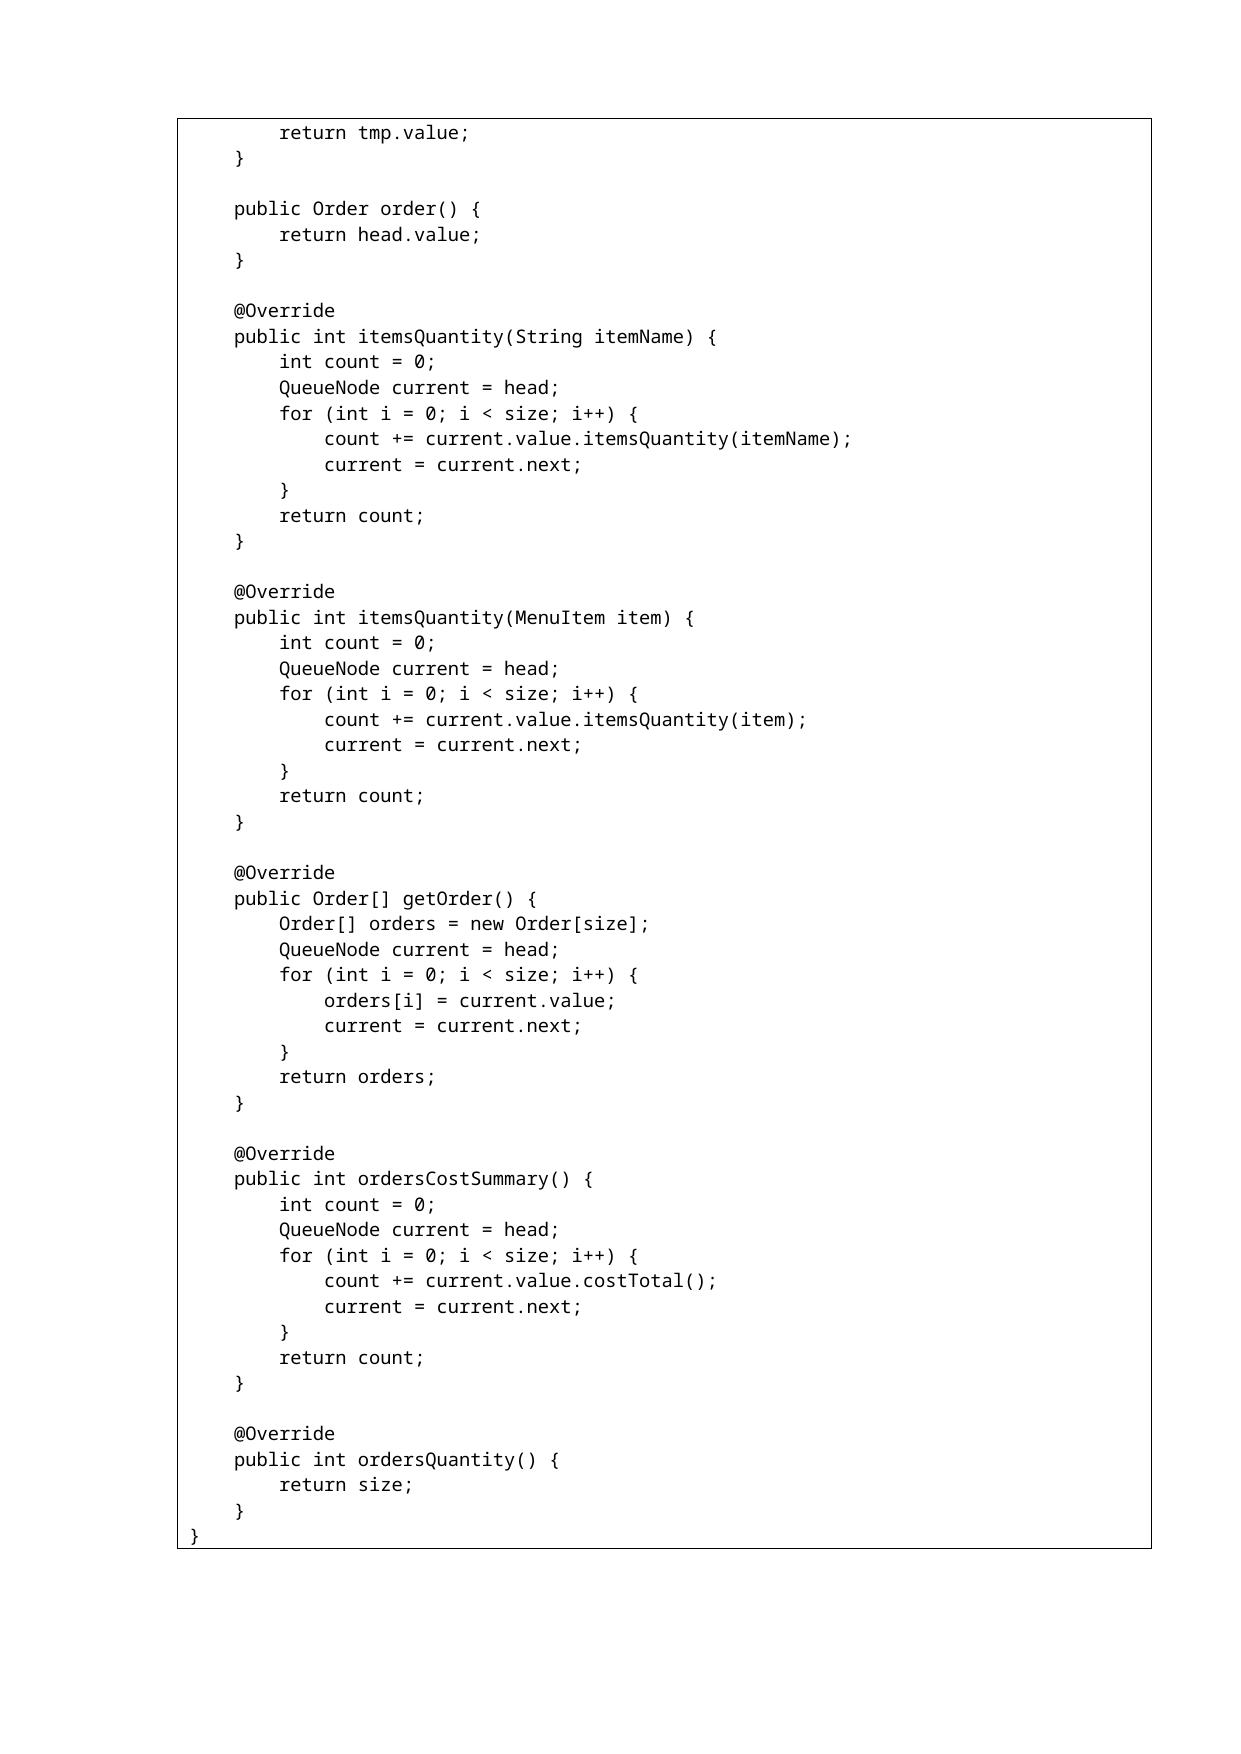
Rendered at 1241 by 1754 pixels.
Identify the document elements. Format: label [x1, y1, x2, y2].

table_header [178, 119, 1151, 1548]
